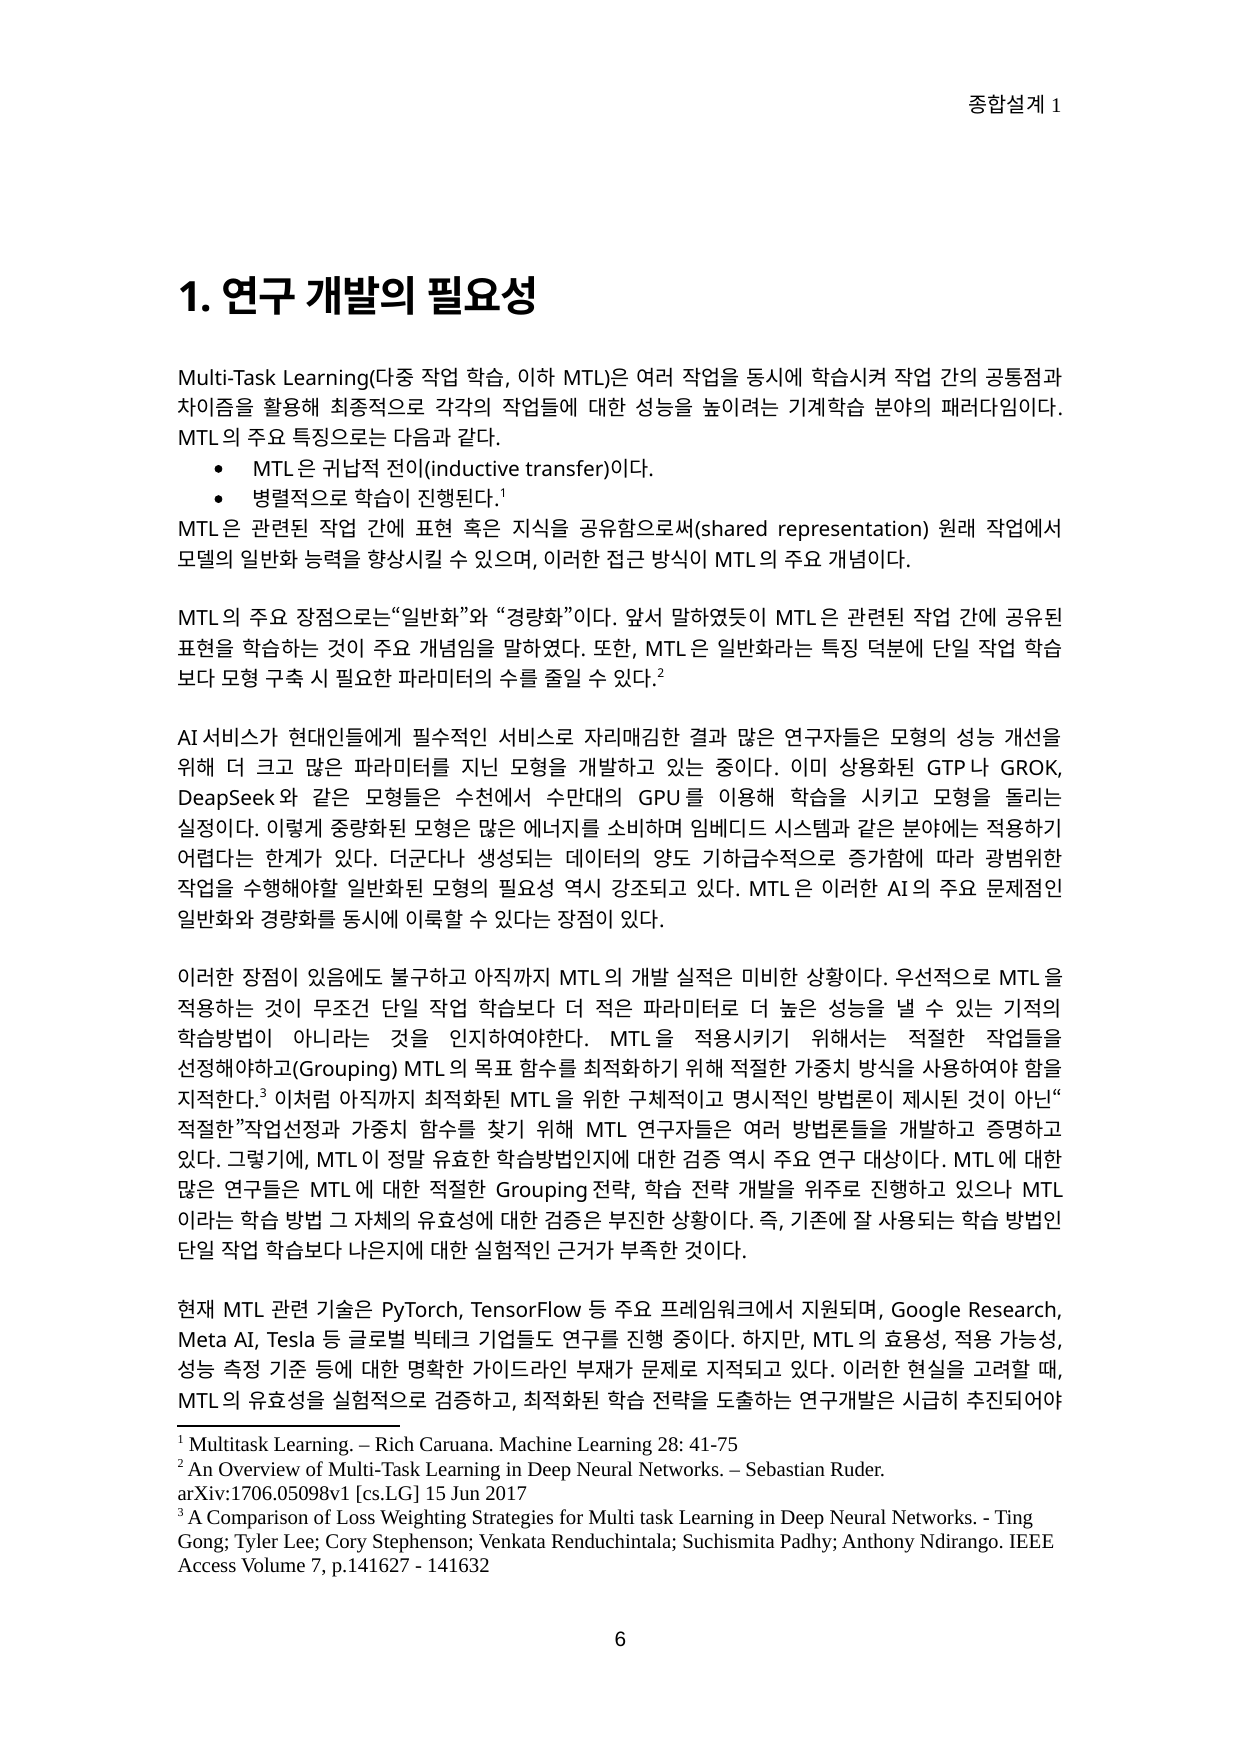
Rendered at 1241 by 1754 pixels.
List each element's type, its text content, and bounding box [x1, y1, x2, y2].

text Multi-Task Learning(다중 작업 학습, 이하 MTL)은 여러 작업을 동시에 학습시켜 작업 간의 공통점과 차이즘을 활용해 최종적으로 각각의 작업들에 대한 성능을 높이려는 기계학습 분야의 패러다임이다. MTL의 주요 특징으로는 다음과 같다. [177, 361, 1063, 452]
subtitle 연구 개발의 필요성 [177, 263, 1063, 323]
list MTL은 귀납적 전이(inductive transfer)이다. [215, 452, 1063, 482]
list 병렬적으로 학습이 진행된다. [215, 482, 1063, 513]
